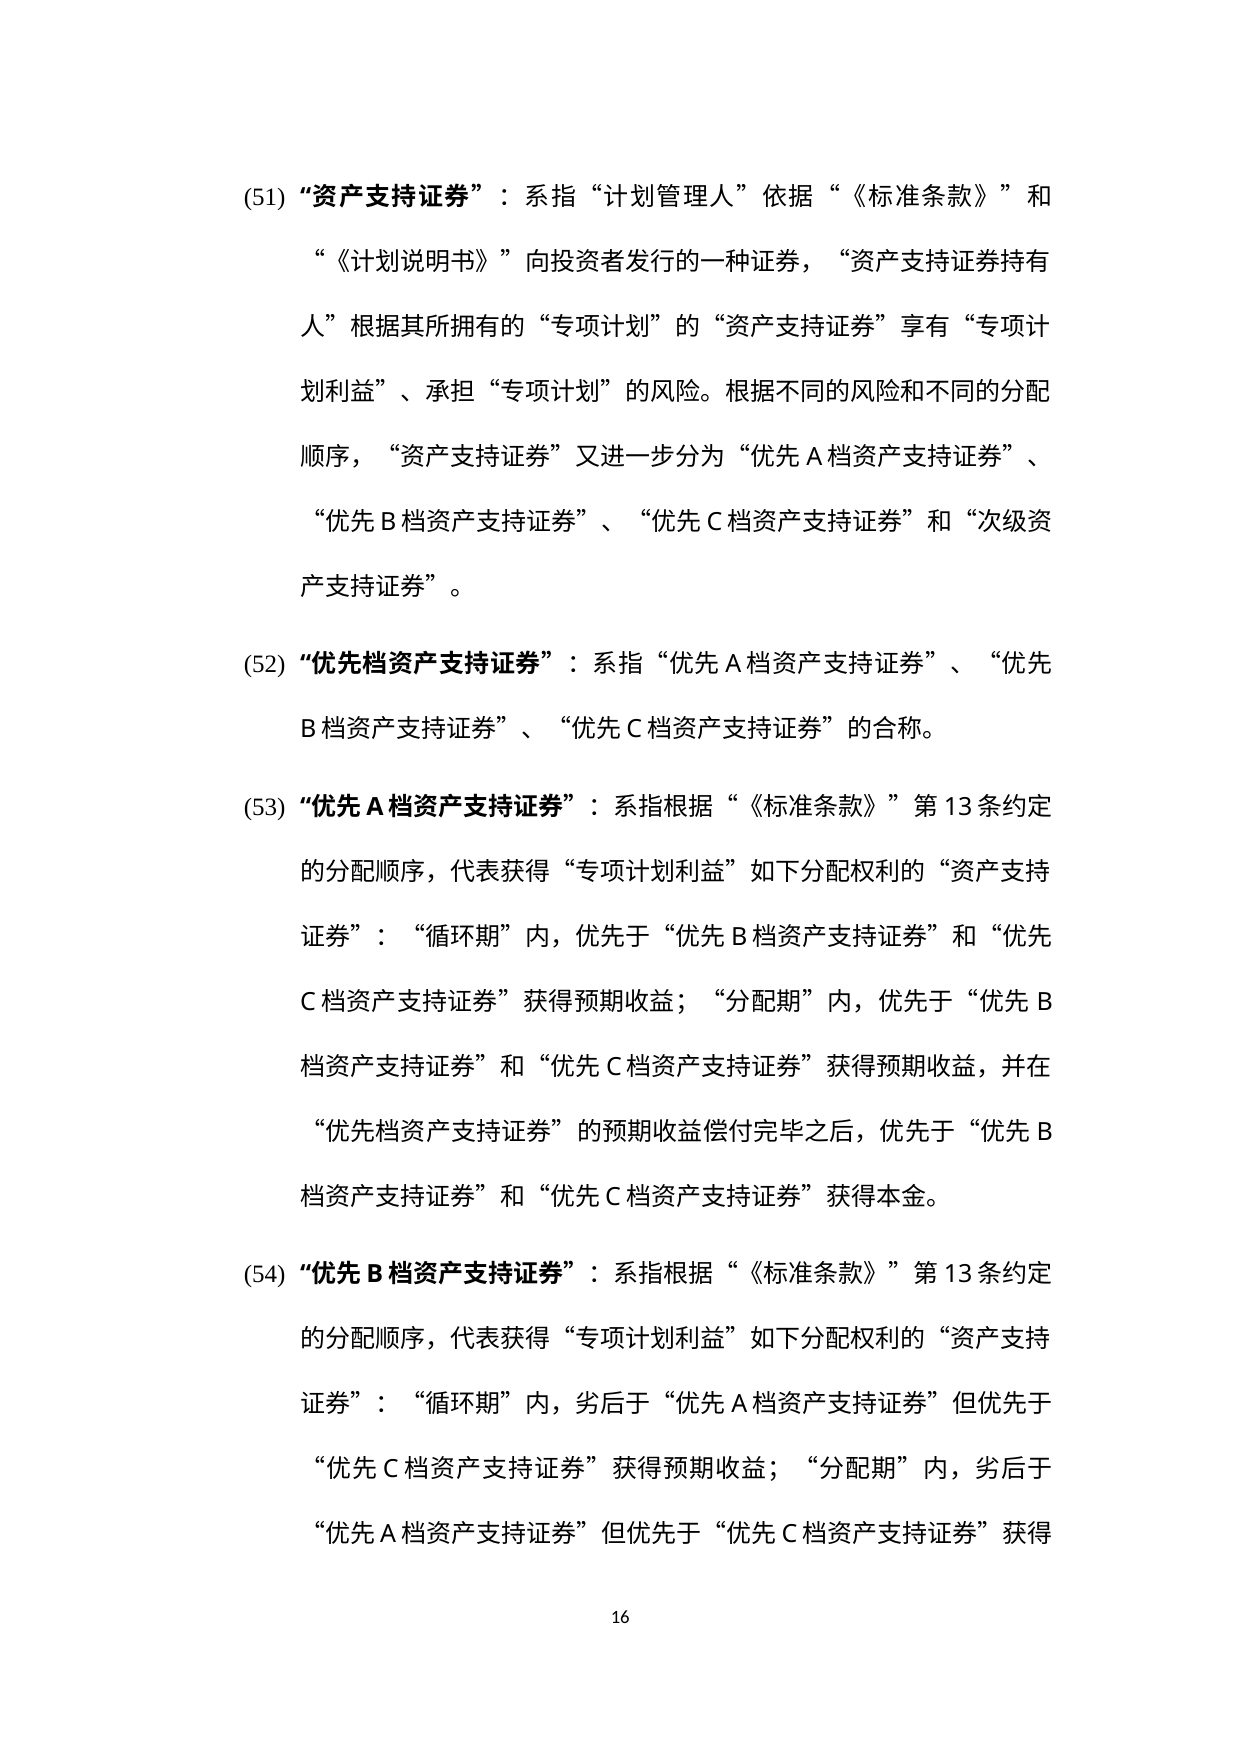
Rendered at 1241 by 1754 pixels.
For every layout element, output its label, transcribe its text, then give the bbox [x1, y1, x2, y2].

list “优先A档资产支持证券”：系指根据“《标准条款》”第13条约定的分配顺序，代表获得“专项计划利益”如下分配权利的“资产支持证券”：“循环期”内，优先于“优先B档资产支持证券”和“优先C档资产支持证券”获得预期收益；“分配期”内，优先于“优先B档资产支持证券”和“优先C档资产支持证券”获得预期收益，并在“优先档资产支持证券”的预期收益偿付完毕之后，优先于“优先B档资产支持证券”和“优先C档资产支持证券”获得本金。 [243, 772, 1053, 1227]
list “资产支持证券”：系指“计划管理人”依据“《标准条款》”和“《计划说明书》”向投资者发行的一种证券，“资产支持证券持有人”根据其所拥有的“专项计划”的“资产支持证券”享有“专项计划利益”、承担“专项计划”的风险。根据不同的风险和不同的分配顺序，“资产支持证券”又进一步分为“优先A档资产支持证券”、“优先B档资产支持证券”、“优先C档资产支持证券”和“次级资产支持证券”。 [243, 162, 1053, 617]
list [243, 1239, 1053, 1564]
list “优先档资产支持证券”：系指“优先A档资产支持证券”、“优先B档资产支持证券”、“优先C档资产支持证券”的合称。 [243, 629, 1053, 759]
